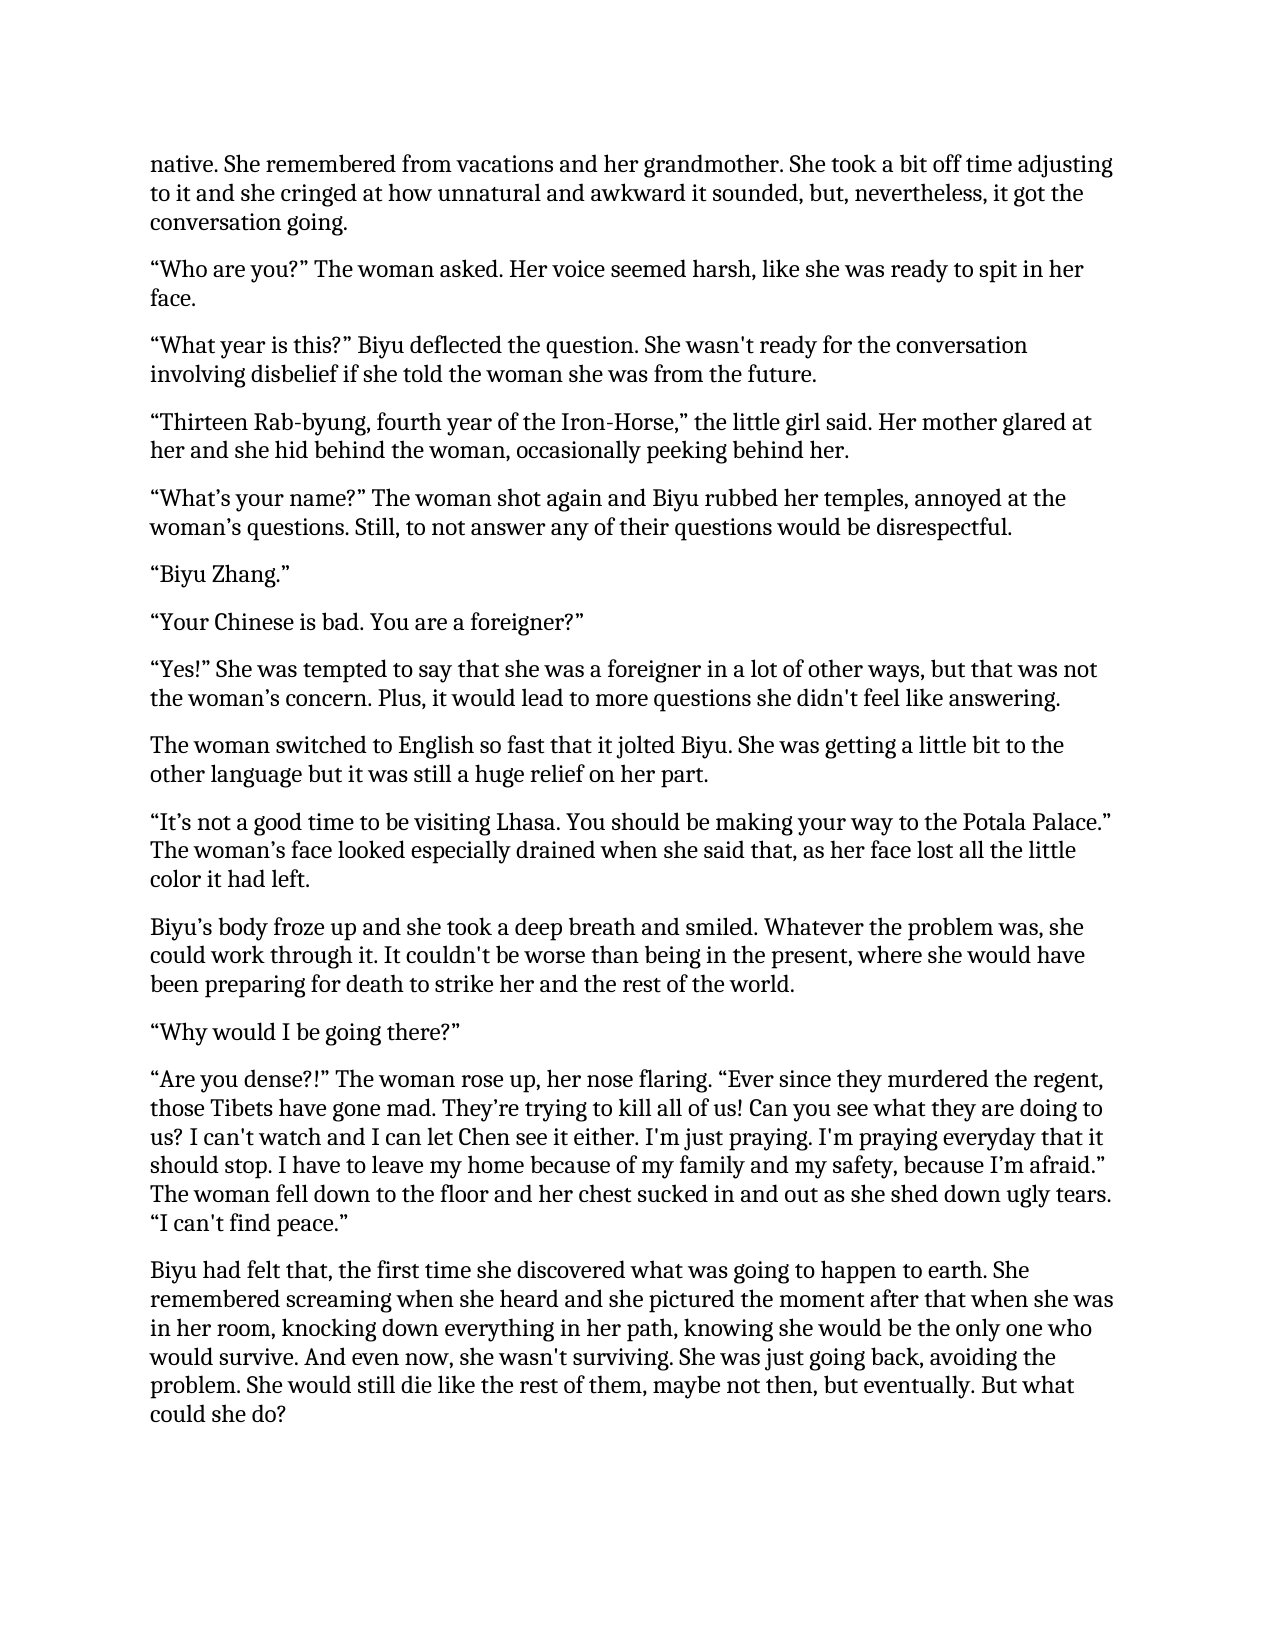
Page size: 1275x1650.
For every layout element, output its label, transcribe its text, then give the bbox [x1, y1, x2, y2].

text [150, 150, 1125, 236]
text “Your Chinese is bad. You are a foreigner?” [150, 607, 1125, 636]
text “It’s not a good time to be visiting Lhasa. You should be making your way to the Potala Palace.” The woman’s face looked especially drained when she said that, as her face lost all the little color it had left. [150, 807, 1125, 894]
text “Thirteen Rab-byung, fourth year of the Iron-Horse,” the little girl said. Her mother glared at her and she hid behind the woman, occasionally peeking behind her. [150, 407, 1125, 465]
text Biyu had felt that, the first time she discovered what was going to happen to earth. She remembered screaming when she heard and she pictured the moment after that when she was in her room, knocking down everything in her path, knowing she would be the only one who would survive. And even now, she wasn't surviving. She was just going back, avoiding the problem. She would still die like the rest of them, maybe not then, but eventually. But what could she do? [150, 1256, 1125, 1429]
text “Who are you?” The woman asked. Her voice seemed harsh, like she was ready to spit in her face. [150, 255, 1125, 312]
text “Biyu Zhang.” [150, 560, 1125, 589]
text Biyu’s body froze up and she took a deep breath and smiled. Whatever the problem was, she could work through it. It couldn't be worse than being in the present, where she would have been preparing for death to strike her and the rest of the world. [150, 912, 1125, 999]
text “Are you dense?!” The woman rose up, her nose flaring. “Ever since they murdered the regent, those Tibets have gone mad. They’re trying to kill all of us! Can you see what they are doing to us? I can't watch and I can let Chen see it either. I'm just praying. I'm praying everyday that it should stop. I have to leave my home because of my family and my safety, because I’m afraid.” The woman fell down to the floor and her chest sucked in and out as she shed down ugly tears. “I can't find peace.” [150, 1065, 1125, 1237]
text “Yes!” She was tempted to say that she was a foreigner in a lot of other ways, but that was not the woman’s concern. Plus, it would lead to more questions she didn't feel like answering. [150, 655, 1125, 712]
text “Why would I be going there?” [150, 1017, 1125, 1046]
text “What year is this?” Biyu deflected the question. She wasn't ready for the conversation involving disbelief if she told the woman she was from the future. [150, 331, 1125, 389]
text “What’s your name?” The woman shot again and Biyu rubbed her temples, annoyed at the woman’s questions. Still, to not answer any of their questions would be disrespectful. [150, 484, 1125, 541]
text The woman switched to English so fast that it jolted Biyu. She was getting a little bit to the other language but it was still a huge relief on her part. [150, 731, 1125, 789]
